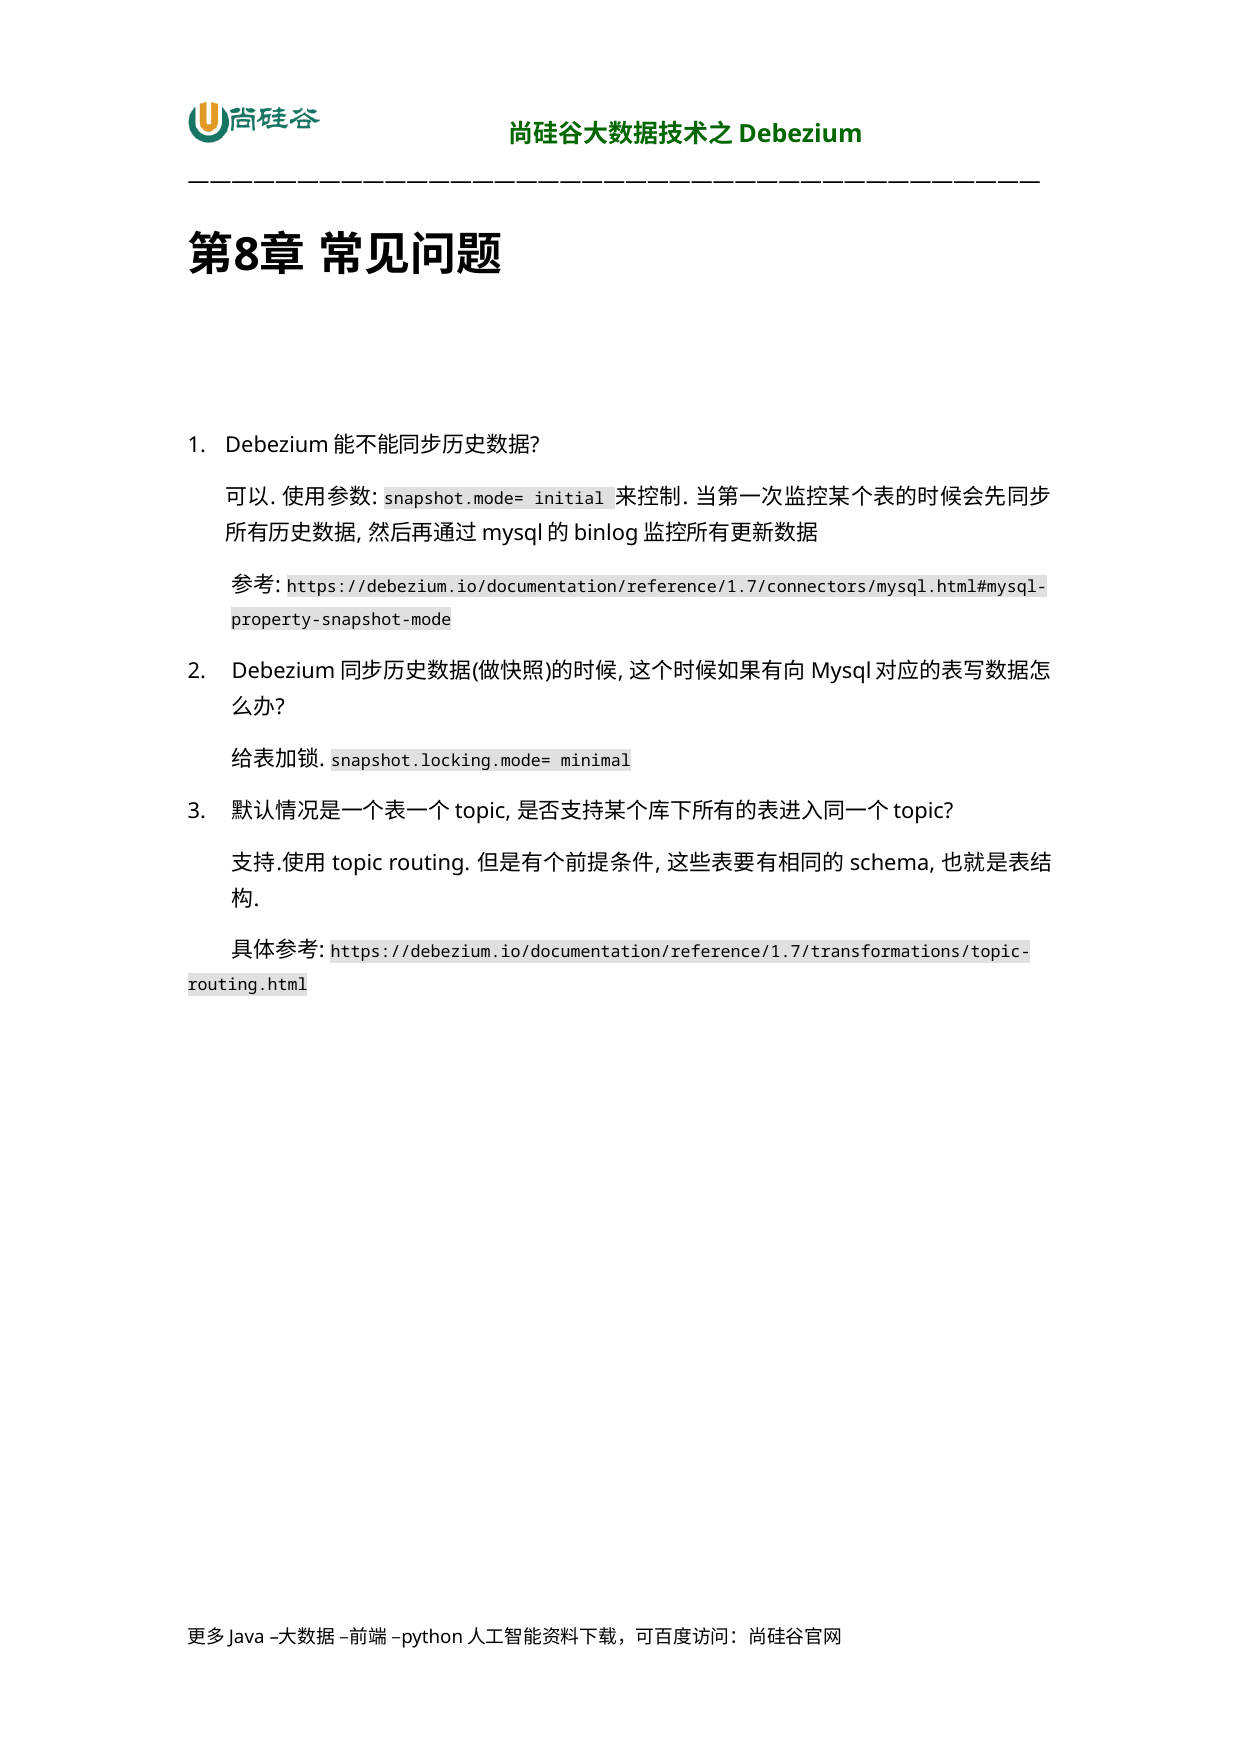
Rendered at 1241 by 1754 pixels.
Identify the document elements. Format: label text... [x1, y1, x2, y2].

list 默认情况是一个表一个topic, 是否支持某个库下所有的表进入同一个topic? [187, 793, 1053, 825]
list Debezium同步历史数据(做快照)的时候, 这个时候如果有向Mysql对应的表写数据怎么办? [187, 653, 1053, 721]
text 具体参考: https://debezium.io/documentation/reference/1.7/transformations/topic-routing.html [187, 932, 1053, 1000]
subtitle 常见问题 [187, 202, 1053, 299]
text 参考: https://debezium.io/documentation/reference/1.7/connectors/mysql.html#mysql-property-snapshot-mode [231, 567, 1053, 635]
list 支持.使用 topic routing. 但是有个前提条件, 这些表要有相同的schema, 也就是表结构. [231, 844, 1053, 913]
list 给表加锁. snapshot.locking.mode= minimal [231, 741, 1053, 773]
picture [187, 101, 320, 143]
list 可以. 使用参数: snapshot.mode= initial 来控制. 当第一次监控某个表的时候会先同步所有历史数据, 然后再通过mysql的binlog监控所有更新数据 [225, 479, 1053, 547]
list Debezium能不能同步历史数据? [187, 427, 1053, 459]
